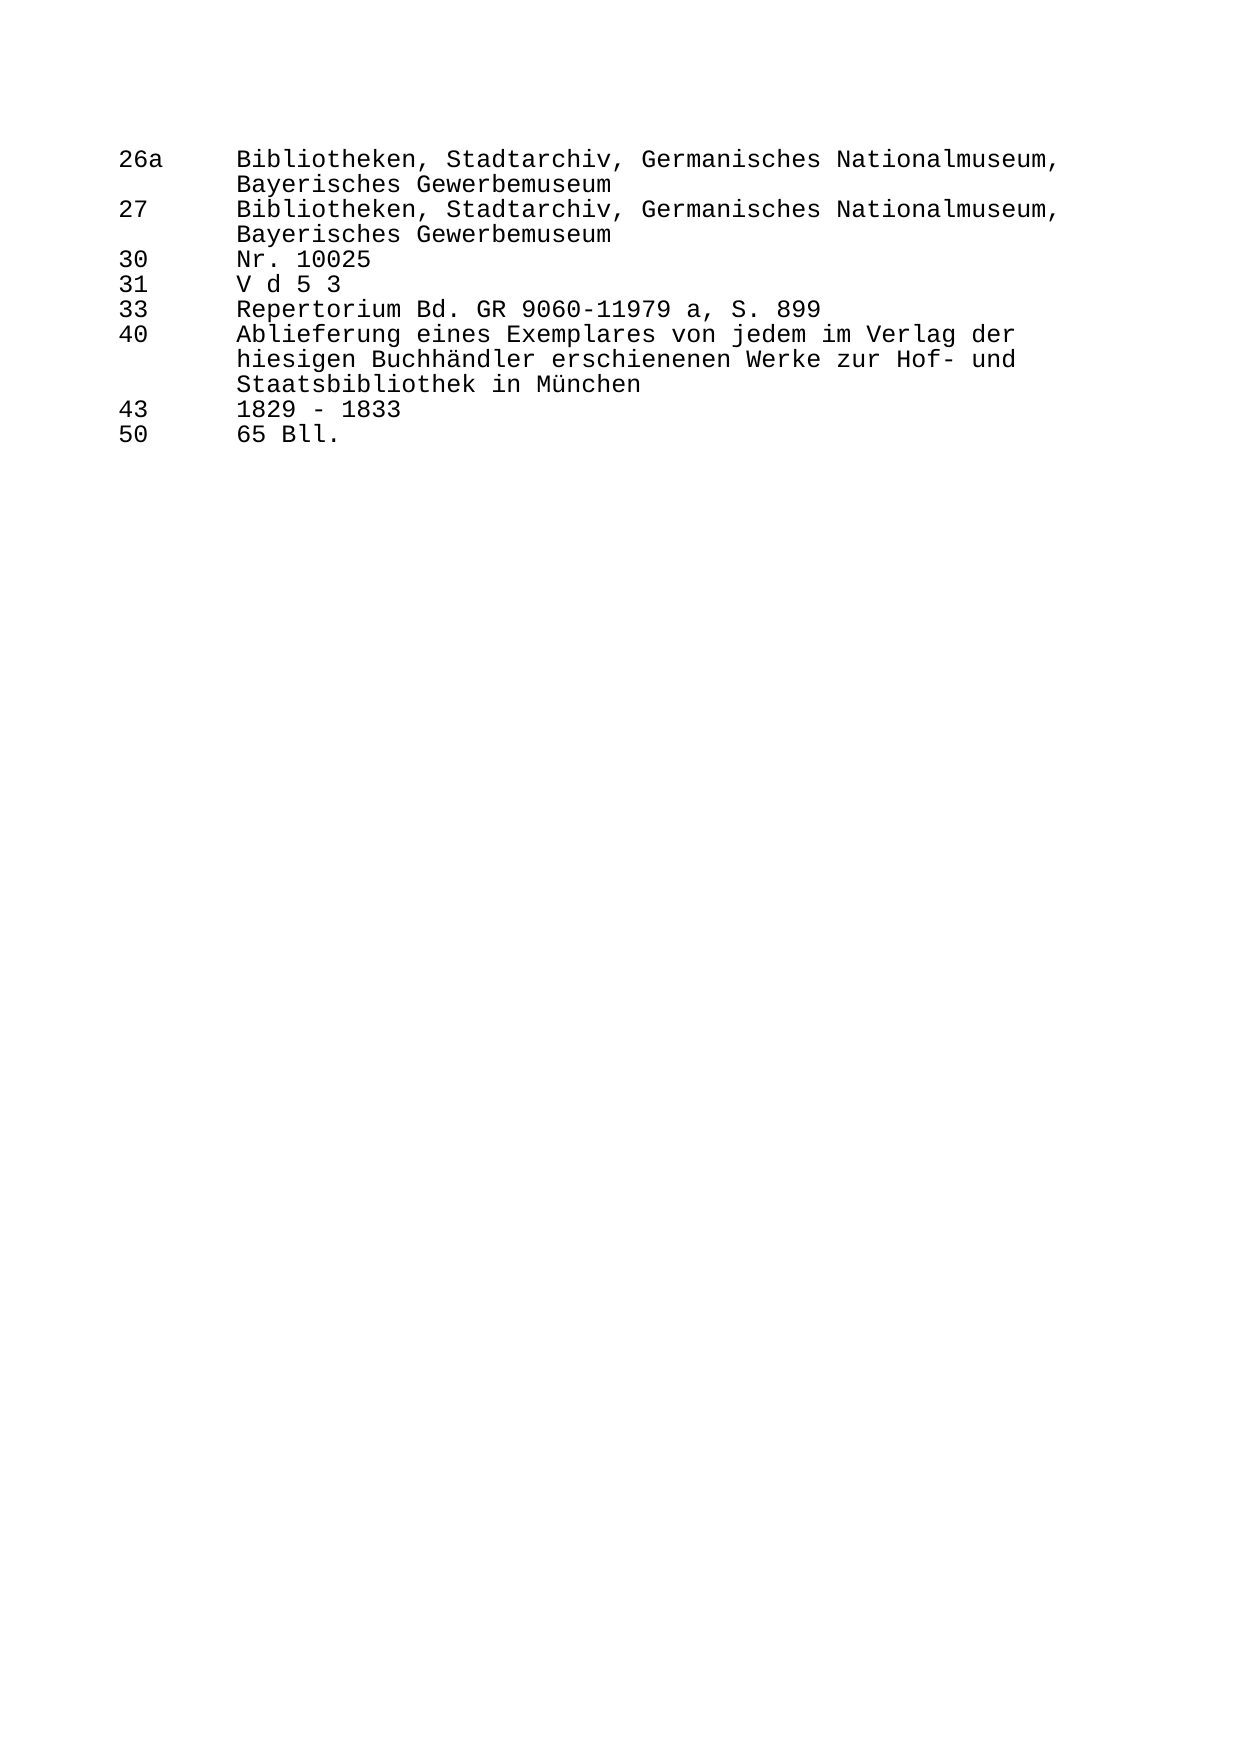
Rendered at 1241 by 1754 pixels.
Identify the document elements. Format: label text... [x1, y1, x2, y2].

text 33 Repertorium Bd. GR 9060-11979 a, S. 899 [118, 298, 1122, 323]
text 40 Ablieferung eines Exemplares von jedem im s[Verlag]s der hiesigen s[Buchhändler]s erschienenen Werke zur k[1{Hof- und Staatsbibliothek} in 2{o[München]o}]k [118, 323, 1122, 398]
text 30 Nr. 10025 [118, 248, 1122, 273]
text 27 Bibliotheken, Stadtarchiv, Germanisches Nationalmuseum, Bayerisches Gewerbemuseum [118, 198, 1122, 248]
text 31 V d 5 3 [118, 273, 1122, 298]
text 43 1829 - 1833 [118, 398, 1122, 423]
text 50 65 Bll. [118, 423, 1122, 448]
text 26a Bibliotheken, Stadtarchiv, Germanisches Nationalmuseum, Bayerisches Gewerbemuseum [118, 148, 1122, 198]
